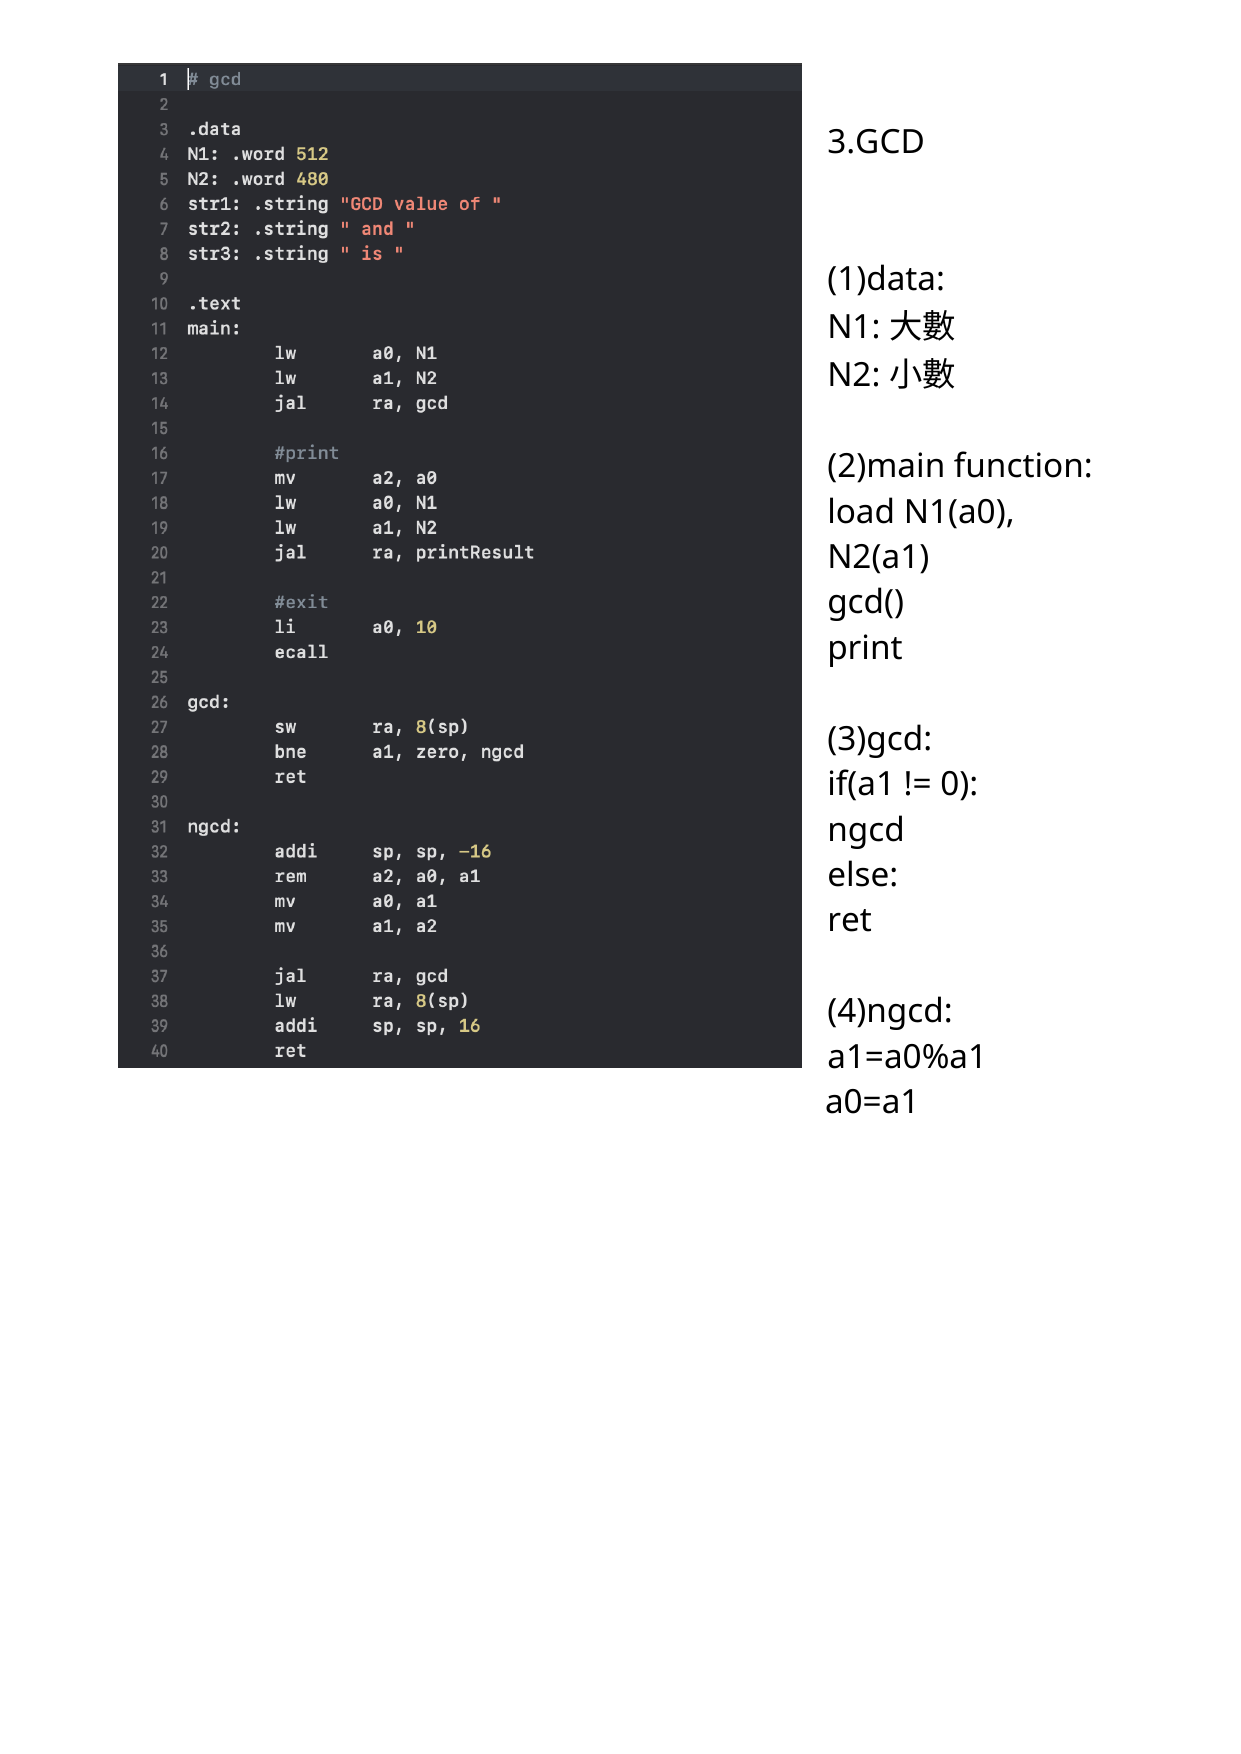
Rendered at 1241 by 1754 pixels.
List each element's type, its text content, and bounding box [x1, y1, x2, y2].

text ngcd [802, 805, 1122, 851]
text load N1(a0), N2(a1) [802, 487, 1122, 578]
text (2)main function: [802, 442, 1122, 487]
text 3.GCD [802, 118, 1122, 163]
text (1)data: [802, 254, 1122, 300]
text if(a1 != 0): [802, 760, 1122, 805]
text (3)gcd: [802, 714, 1122, 760]
text print [802, 624, 1122, 669]
text a1=a0%a1 [118, 1032, 1122, 1078]
text a0=a1 [118, 1078, 1122, 1123]
text (4)ngcd: [802, 987, 1122, 1032]
text N1: 大數 [802, 300, 1122, 348]
text N2: 小數 [802, 348, 1122, 397]
text ret [802, 896, 1122, 942]
text else: [802, 851, 1122, 896]
text gcd() [802, 578, 1122, 624]
picture [117, 63, 802, 1068]
